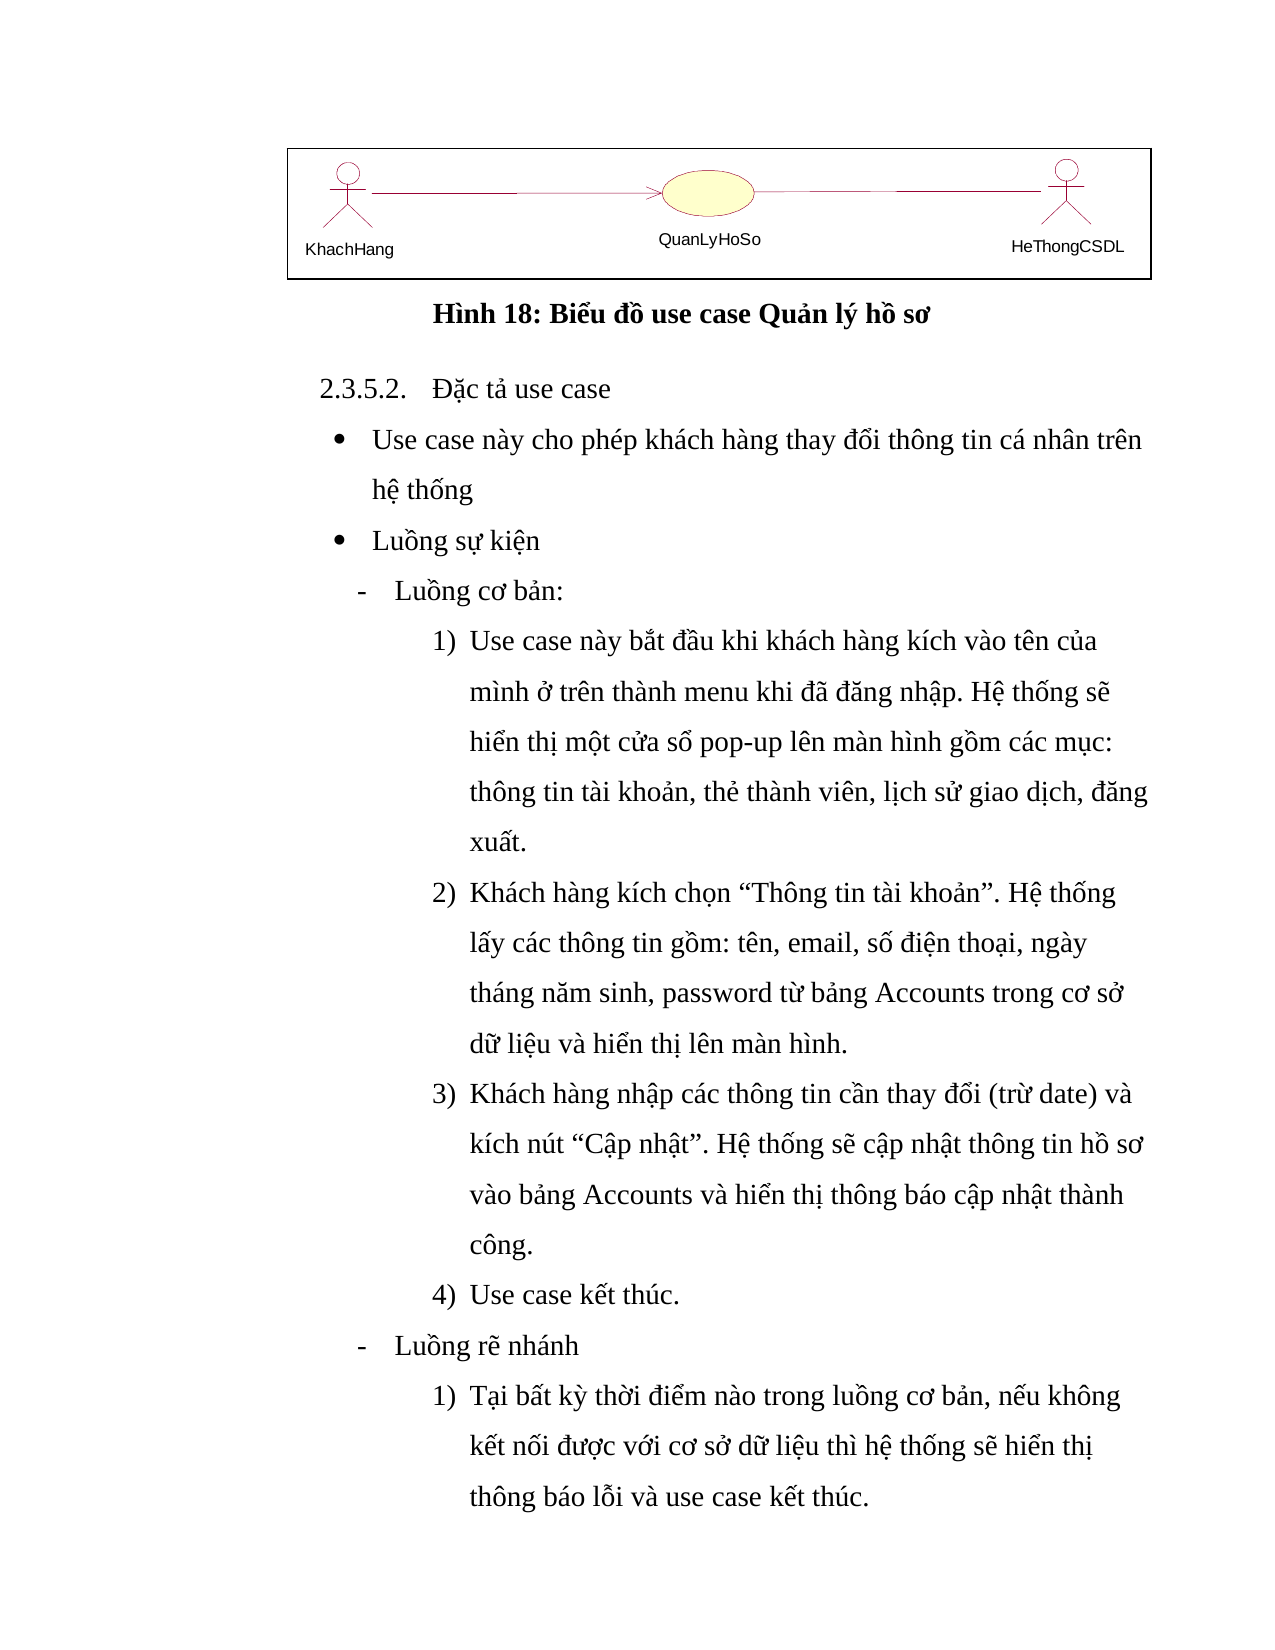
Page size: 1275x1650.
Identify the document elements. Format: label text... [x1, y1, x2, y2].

list Khách hàng kích chọn “Thông tin tài khoản”. Hệ thống lấy các thông tin gồm: tên, email, số điện thoại, ngày tháng năm sinh, password từ bảng Accounts trong cơ sở dữ liệu và hiển thị lên màn hình. [432, 875, 1157, 1059]
list Use case kết thúc. [432, 1277, 1157, 1311]
text Hình 18: Biểu đồ use case Quản lý hồ sơ [207, 148, 1157, 330]
list Đặc tả use case [319, 372, 1157, 405]
list Use case này cho phép khách hàng thay đổi thông tin cá nhân trên hệ thống [334, 422, 1157, 506]
list Tại bất kỳ thời điểm nào trong luồng cơ bản, nếu không kết nối được với cơ sở dữ liệu thì hệ thống sẽ hiển thị thông báo lỗi và use case kết thúc. [432, 1378, 1157, 1512]
list Luồng rẽ nhánh [357, 1328, 1157, 1361]
list Use case này bắt đầu khi khách hàng kích vào tên của mình ở trên thành menu khi đã đăng nhập. Hệ thống sẽ hiển thị một cửa sổ pop-up lên màn hình gồm các mục: thông tin tài khoản, thẻ thành viên, lịch sử giao dịch, đăng xuất. [432, 623, 1157, 858]
list Luồng cơ bản: [357, 573, 1157, 607]
list Luồng sự kiện [334, 523, 1157, 556]
list Khách hàng nhập các thông tin cần thay đổi (trừ date) và kích nút “Cập nhật”. Hệ thống sẽ cập nhật thông tin hồ sơ vào bảng Accounts và hiển thị thông báo cập nhật thành công. [432, 1076, 1157, 1261]
